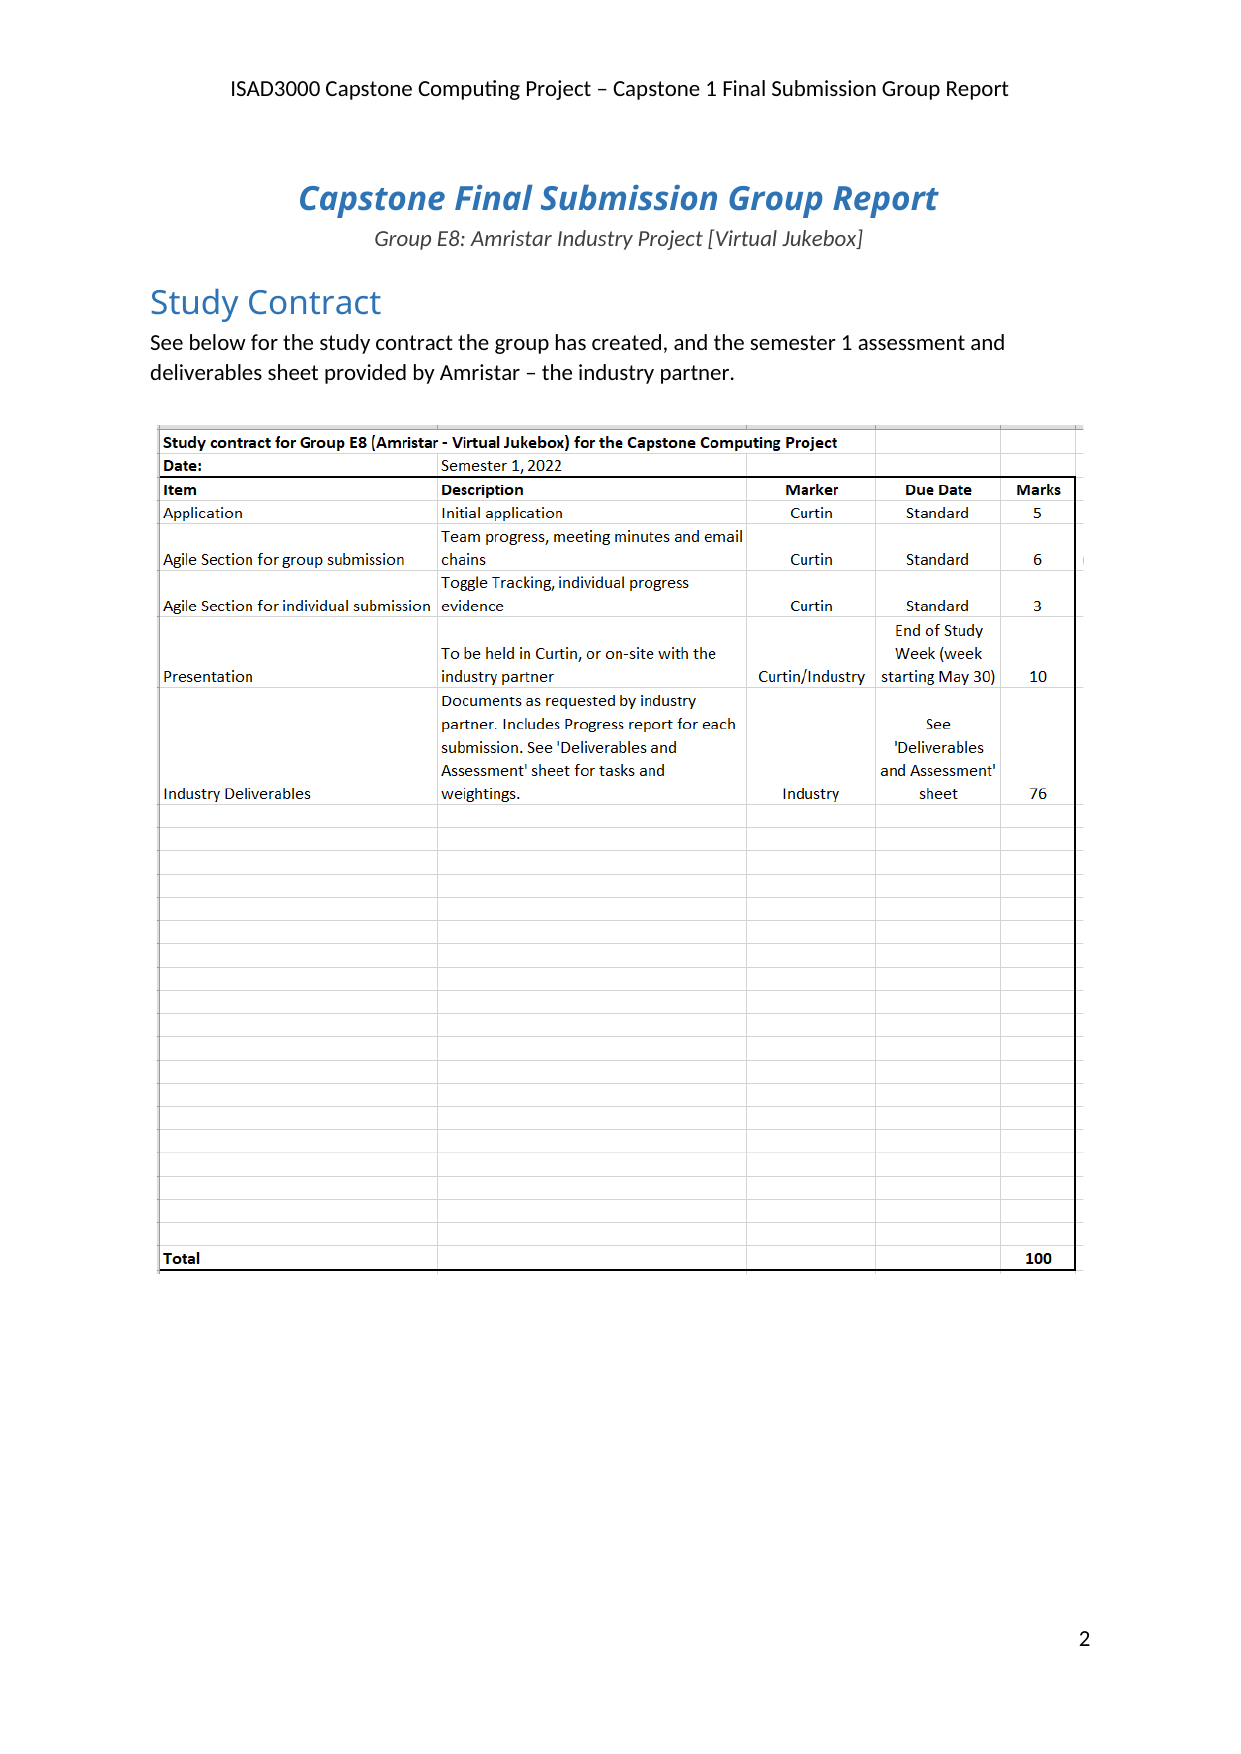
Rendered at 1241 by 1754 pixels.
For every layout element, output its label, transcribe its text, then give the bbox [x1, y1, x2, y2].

text See below for the study contract the group has created, and the semester 1 assessment and deliverables sheet provided by Amristar – the industry partner. [150, 328, 1090, 386]
text Group E8: Amristar Industry Project [Virtual Jukebox] [150, 224, 1090, 252]
subtitle Study Contract [150, 279, 1090, 324]
subtitle Capstone Final Submission Group Report [150, 175, 1090, 220]
picture [156, 425, 1084, 1274]
